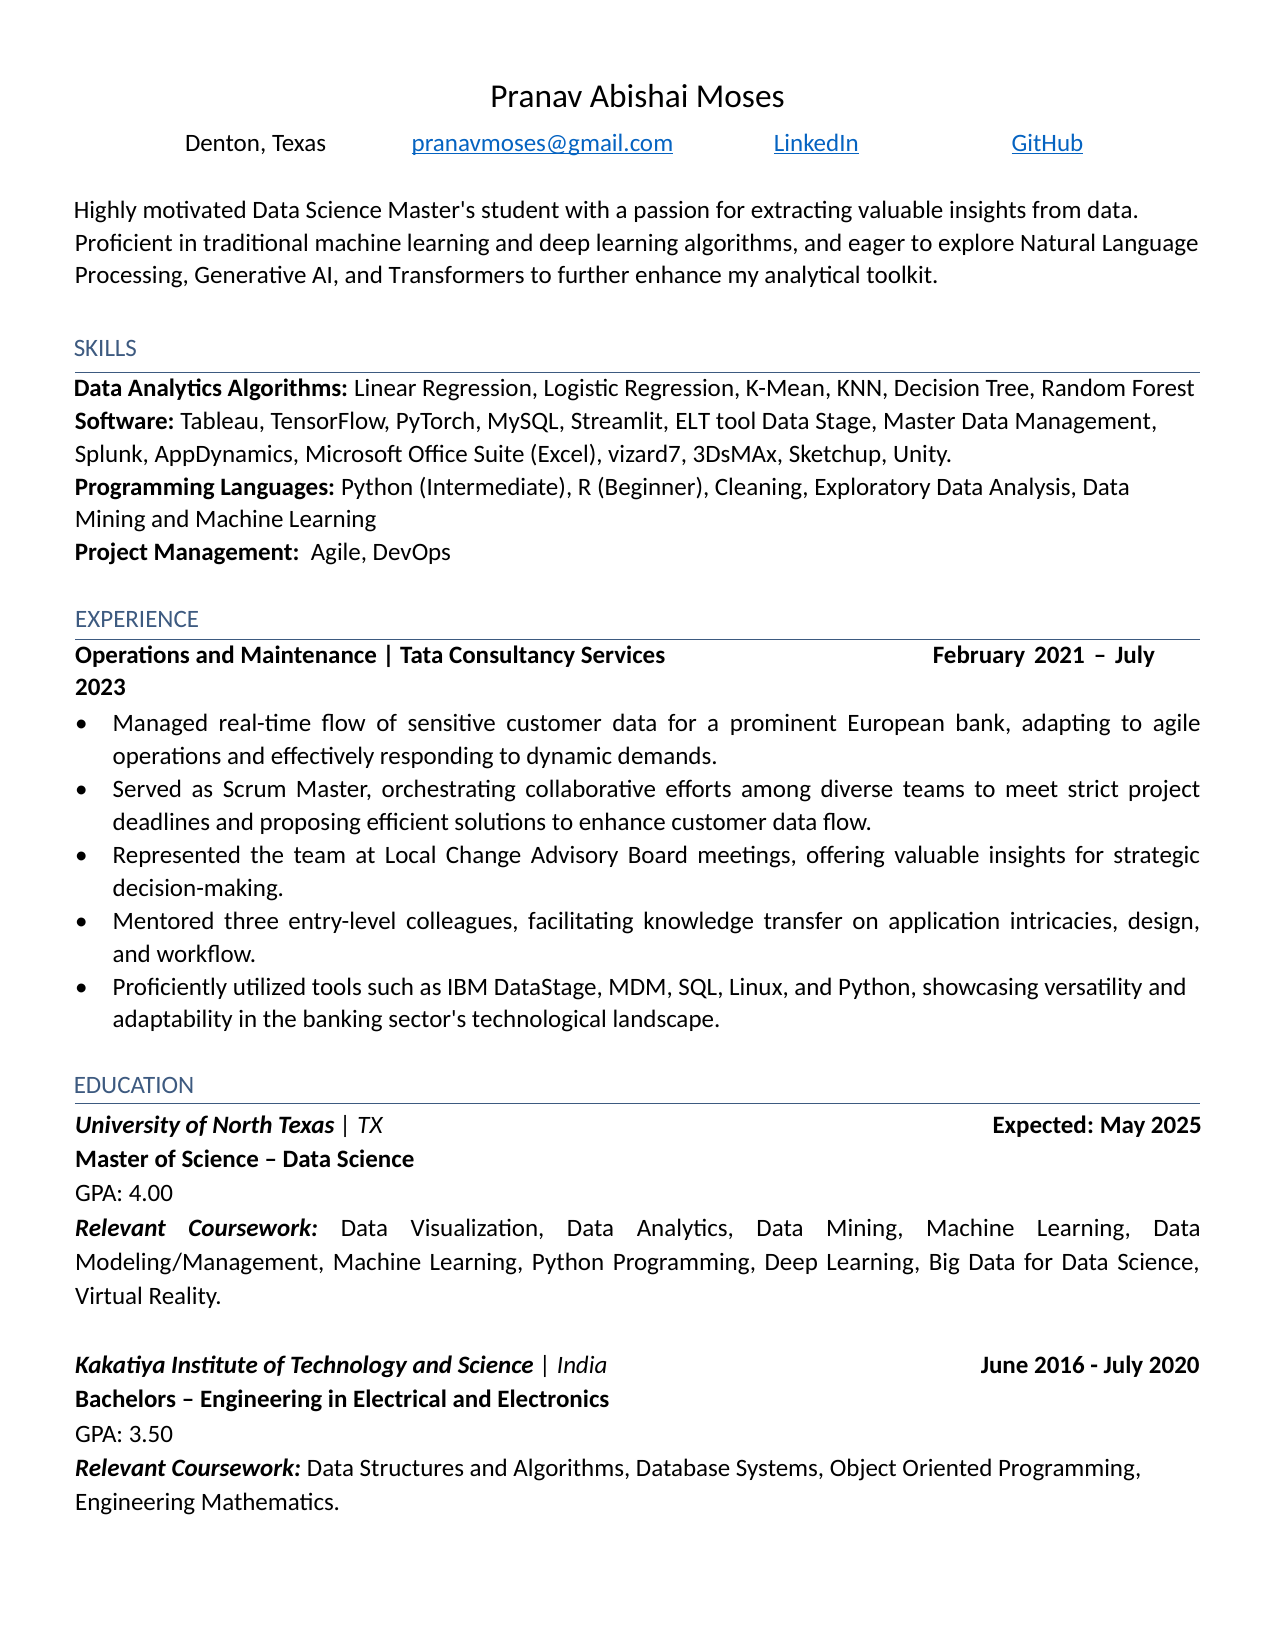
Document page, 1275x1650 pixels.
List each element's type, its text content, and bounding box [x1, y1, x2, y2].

subtitle SKILLS [73, 332, 1200, 363]
text EXPERIENCE [75, 603, 1157, 633]
subtitle Highly motivated Data Science Master's student with a passion for extracting valuable insights from data. Proficient in traditional machine learning and deep learning algorithms, and eager to explore Natural Language Processing, Generative AI, and Transformers to further enhance my analytical toolkit. [73, 194, 1200, 323]
text Kakatiya Institute of Technology and Science | India June 2016 - July 2020 Bachelors – Engineering in Electrical and Electronics GPA: 3.50 Relevant Coursework: Data Structures and Algorithms, Database Systems, Object Oriented Programming, Engineering Mathematics. [75, 1349, 1202, 1517]
text University of North Texas | TX Expected: May 2025 Master of Science – Data Science GPA: 4.00 Relevant Coursework: Data Visualization, Data Analytics, Data Mining, Machine Learning, Data Modeling/Management, Machine Learning, Python Programming, Deep Learning, Big Data for Data Science, Virtual Reality. [75, 1109, 1202, 1311]
list Served as Scrum Master, orchestrating collaborative efforts among diverse teams to meet strict project deadlines and proposing efficient solutions to enhance customer data flow. [75, 773, 1202, 837]
subtitle EDUCATION [73, 1069, 1200, 1100]
text Denton, Texas pranavmoses@gmail.com LinkedIn GitHub [73, 127, 1200, 183]
subtitle Data Analytics Algorithms: Linear Regression, Logistic Regression, K-Mean, KNN, Decision Tree, Random Forest Software: Tableau, TensorFlow, PyTorch, MySQL, Streamlit, ELT tool Data Stage, Master Data Management, Splunk, AppDynamics, Microsoft Office Suite (Excel), vizard7, 3DsMAx, Sketchup, Unity. Programming Languages: Python (Intermediate), R (Beginner), Cleaning, Exploratory Data Analysis, Data Mining and Machine Learning Project Management: Agile, DevOps [73, 372, 1200, 567]
list Represented the team at Local Change Advisory Board meetings, offering valuable insights for strategic decision-making. [75, 839, 1202, 902]
list Managed real-time flow of sensitive customer data for a prominent European bank, adapting to agile operations and effectively responding to dynamic demands. [75, 707, 1202, 771]
text Operations and Maintenance | Tata Consultancy Services February 2021 – July 2023 [75, 640, 1157, 701]
text Pranav Abishai Moses [75, 75, 1200, 116]
list Proficiently utilized tools such as IBM DataStage, MDM, SQL, Linux, and Python, showcasing versatility and adaptability in the banking sector's technological landscape. [75, 971, 1202, 1034]
list Mentored three entry-level colleagues, facilitating knowledge transfer on application intricacies, design, and workflow. [75, 905, 1202, 968]
